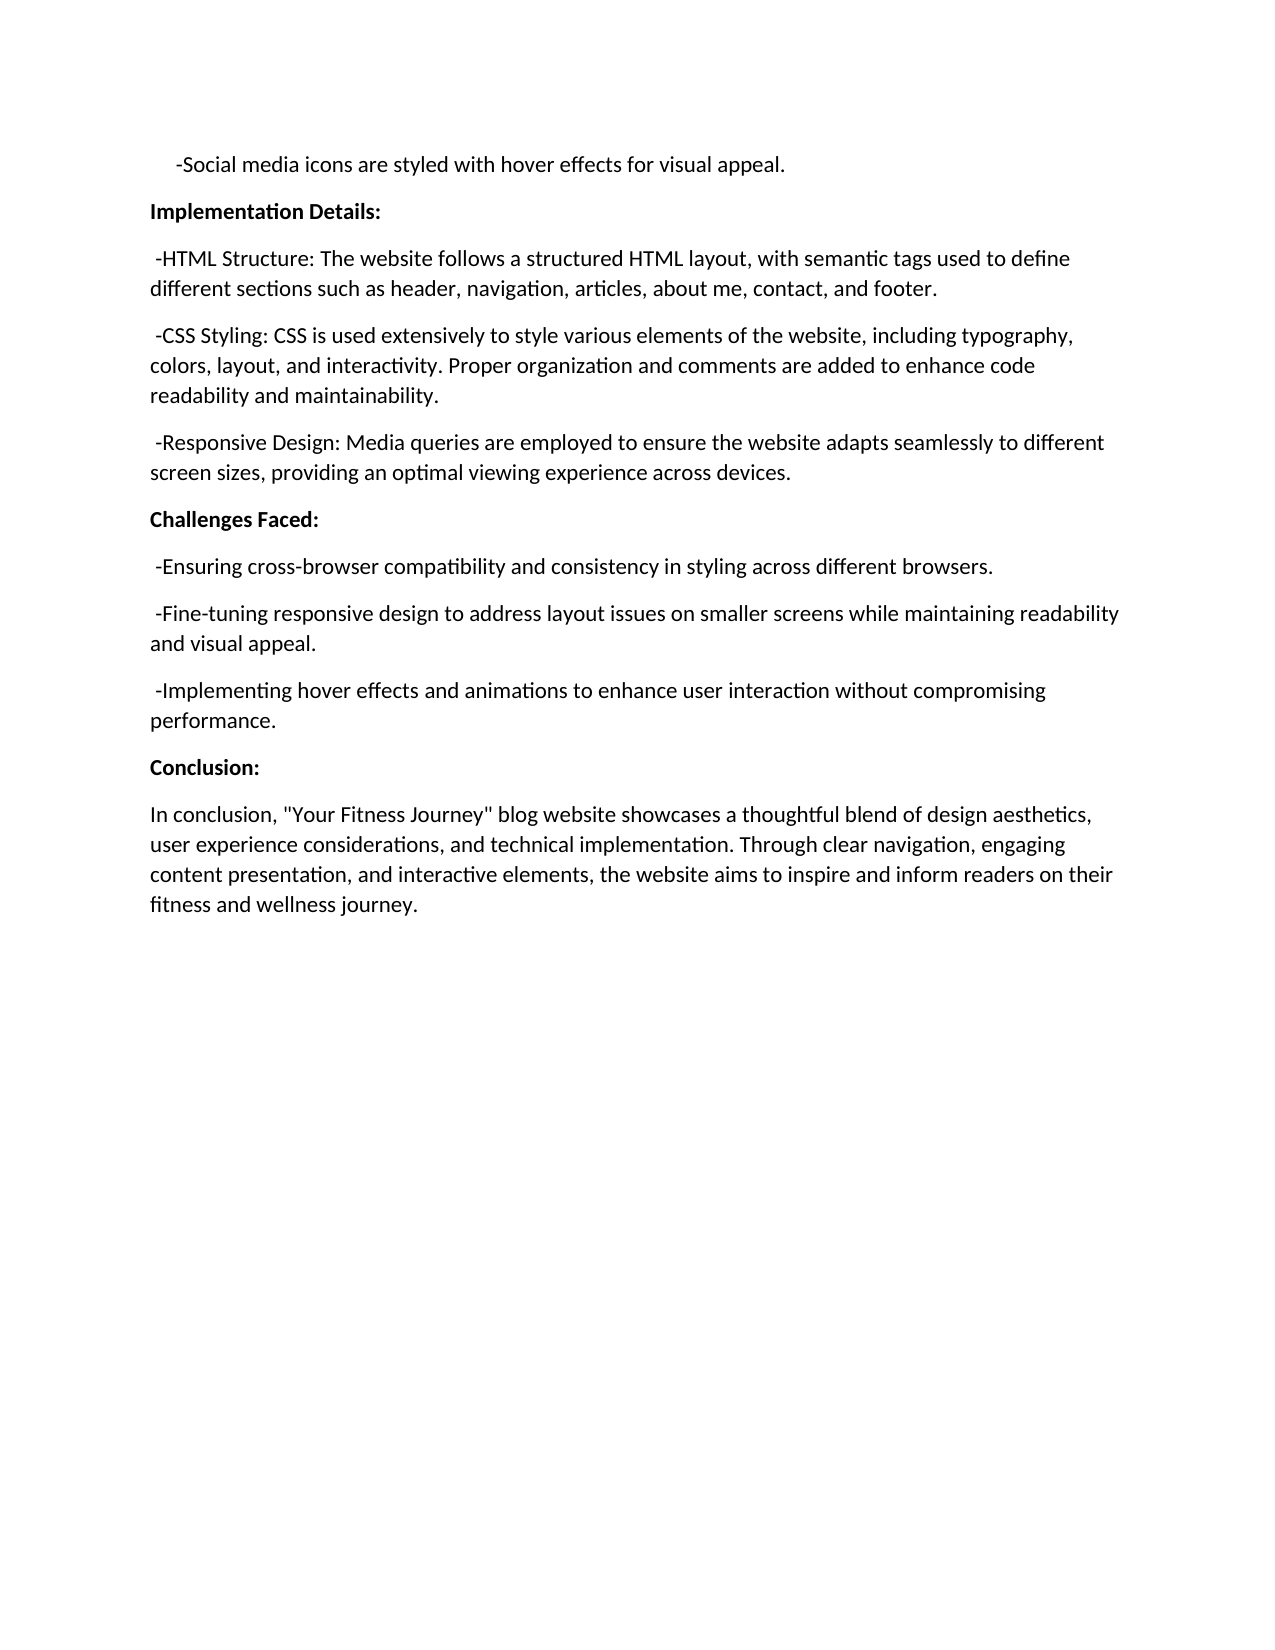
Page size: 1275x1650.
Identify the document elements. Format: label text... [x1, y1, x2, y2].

text In conclusion, "Your Fitness Journey" blog website showcases a thoughtful blend of design aesthetics, user experience considerations, and technical implementation. Through clear navigation, engaging content presentation, and interactive elements, the website aims to inspire and inform readers on their fitness and wellness journey. [150, 800, 1125, 919]
text -CSS Styling: CSS is used extensively to style various elements of the website, including typography, colors, layout, and interactivity. Proper organization and comments are added to enhance code readability and maintainability. [150, 321, 1125, 409]
text -Ensuring cross-browser compatibility and consistency in styling across different browsers. [150, 552, 1125, 580]
text -Responsive Design: Media queries are employed to ensure the website adapts seamlessly to different screen sizes, providing an optimal viewing experience across devices. [150, 428, 1125, 486]
text -Implementing hover effects and animations to enhance user interaction without compromising performance. [150, 676, 1125, 734]
text Implementation Details: [150, 197, 1125, 225]
text Conclusion: [150, 753, 1125, 781]
text -Fine-tuning responsive design to address layout issues on smaller screens while maintaining readability and visual appeal. [150, 599, 1125, 657]
text -HTML Structure: The website follows a structured HTML layout, with semantic tags used to define different sections such as header, navigation, articles, about me, contact, and footer. [150, 244, 1125, 302]
text -Social media icons are styled with hover effects for visual appeal. [150, 150, 1125, 178]
text Challenges Faced: [150, 505, 1125, 533]
